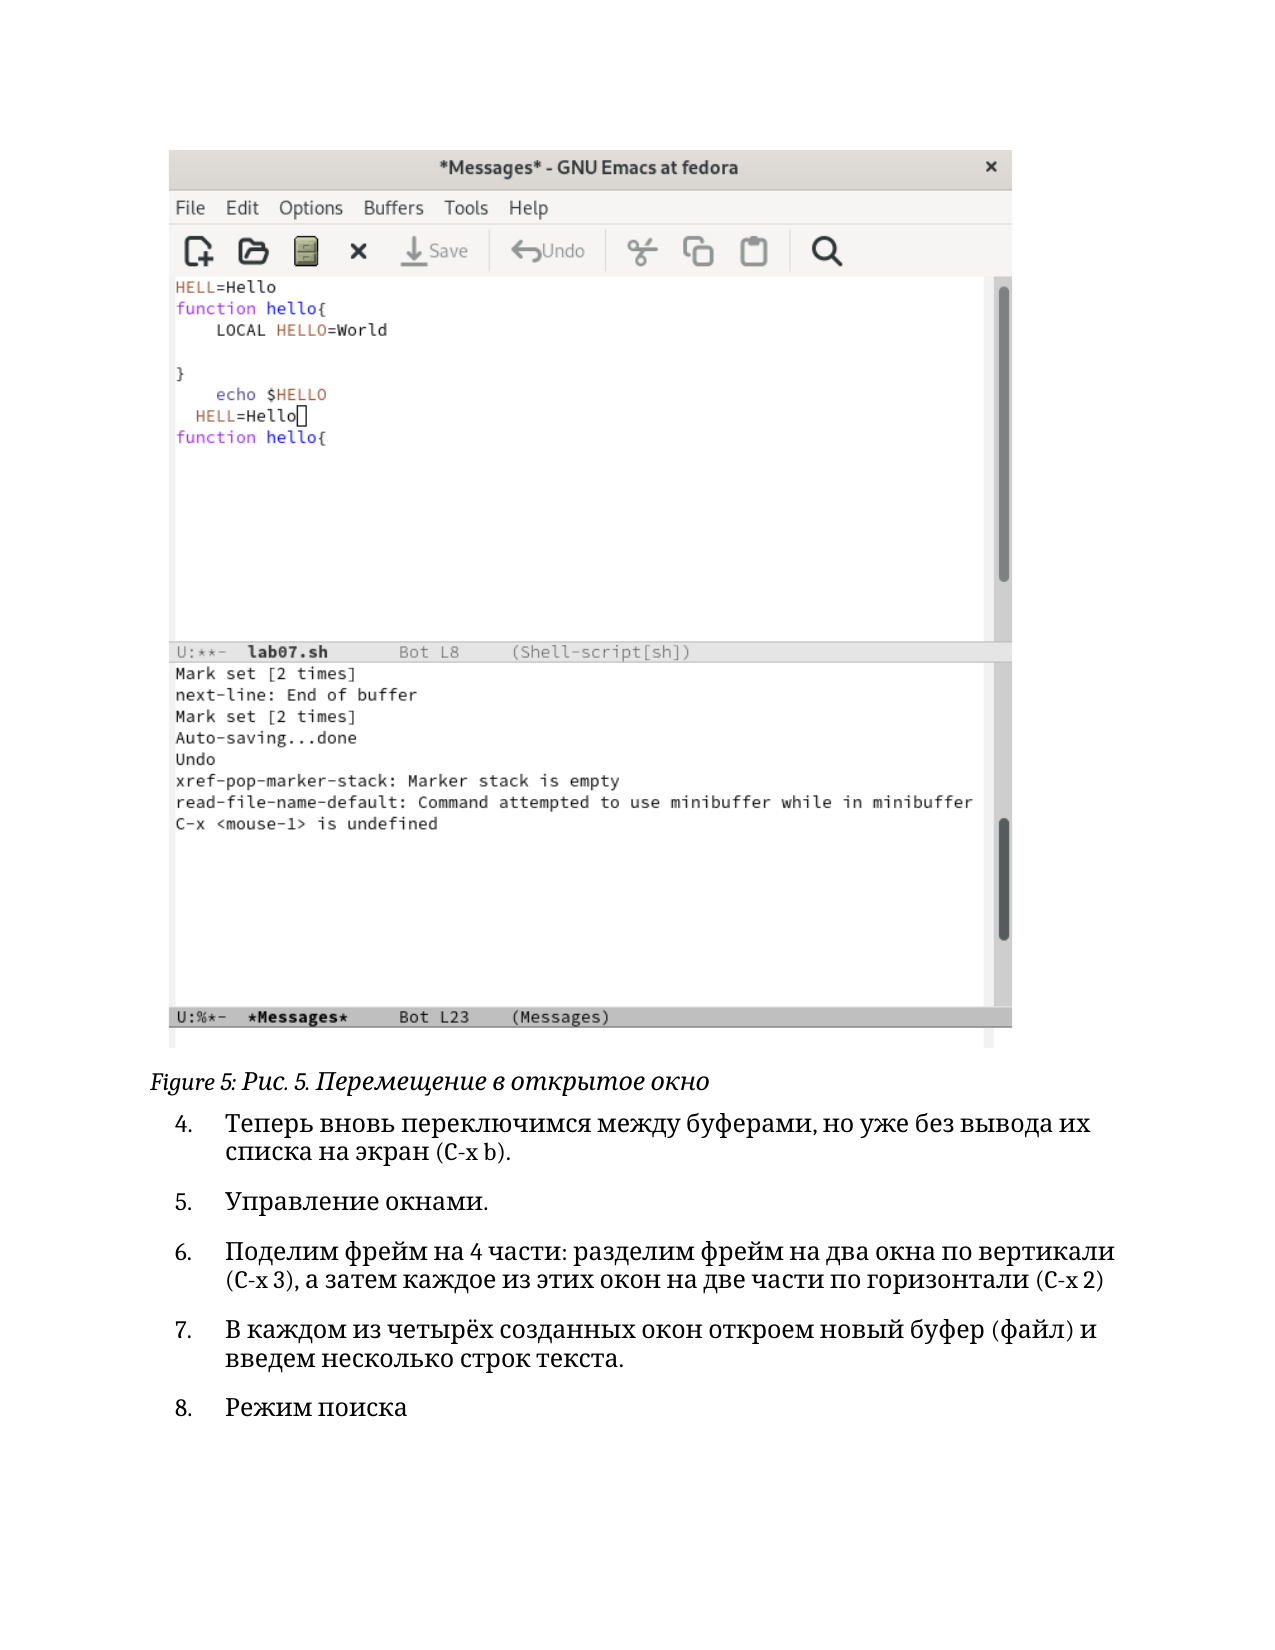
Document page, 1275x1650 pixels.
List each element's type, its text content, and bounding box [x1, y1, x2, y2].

list Теперь вновь переключимся между буферами, но уже без вывода их списка на экран (C-x b). [175, 1109, 1125, 1167]
list В каждом из четырёх созданных окон откроем новый буфер (файл) и введем несколько строк текста. [175, 1316, 1125, 1373]
picture [168, 150, 1013, 1048]
list Поделим фрейм на 4 части: разделим фрейм на два окна по вертикали (C-x 3), а затем каждое из этих окон на две части по горизонтали (C-x 2) [175, 1237, 1125, 1295]
list Управление окнами. [175, 1188, 1125, 1217]
text Figure 5: Рис. 5. Перемещение в открытое окно [150, 1068, 1125, 1097]
list Режим поиска [175, 1394, 1125, 1423]
